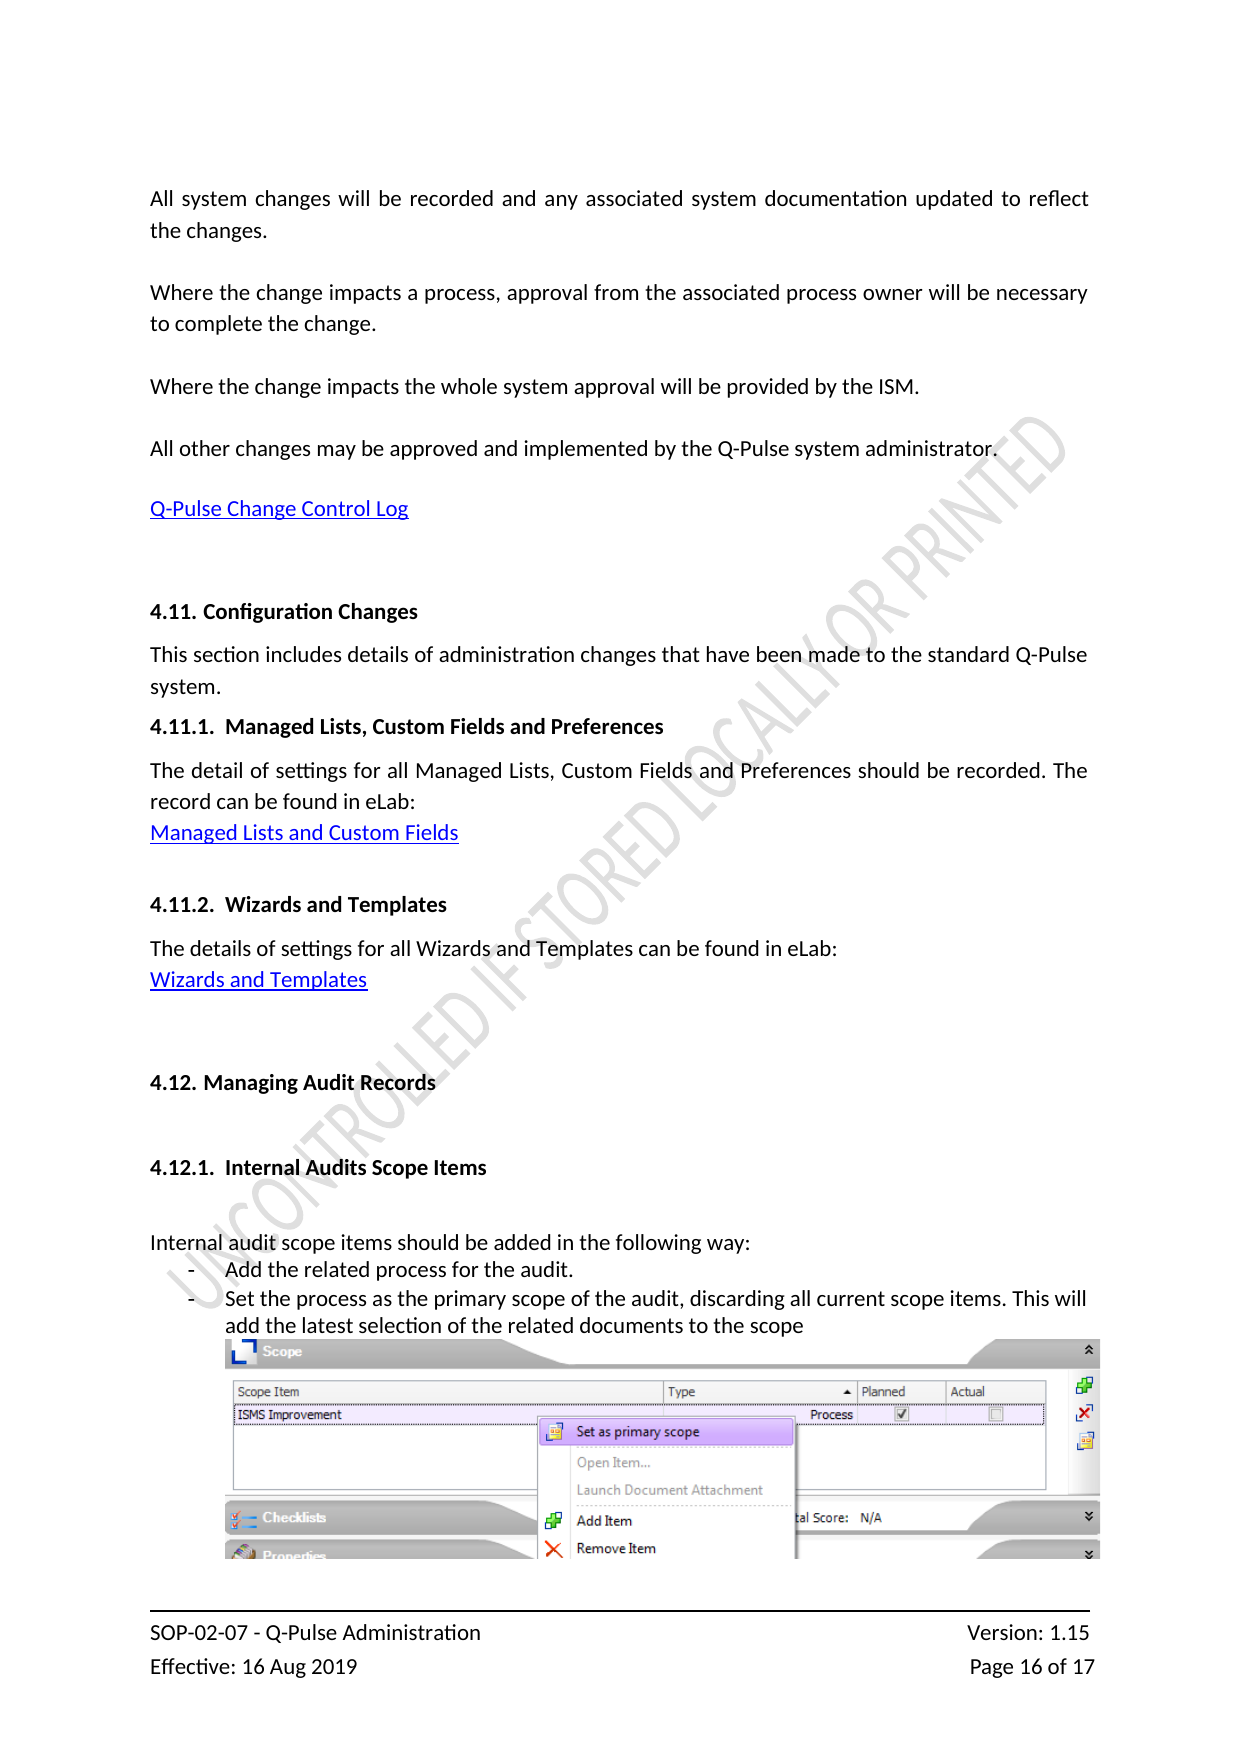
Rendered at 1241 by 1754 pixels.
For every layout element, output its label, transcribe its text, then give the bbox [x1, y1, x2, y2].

text The detail of settings for all Managed Lists, Custom Fields and Preferences should be recorded. The record can be found in eLab: [150, 753, 1090, 815]
text Managed Lists and Custom Fields [150, 815, 1090, 847]
text This section includes details of administration changes that have been made to the standard Q-Pulse system. [150, 637, 1090, 700]
subtitle Configuration Changes [150, 597, 1090, 625]
list Add the related process for the audit. [187, 1256, 1090, 1284]
text Internal audit scope items should be added in the following way: [150, 1224, 1090, 1256]
text Q-Pulse Change Control Log [150, 494, 1090, 522]
text Where the change impacts the whole system approval will be provided by the ISM. [150, 369, 1090, 400]
text All system changes will be recorded and any associated system documentation updated to reflect the changes. [150, 181, 1090, 244]
subtitle Managed Lists, Custom Fields and Preferences [150, 712, 1090, 740]
list Set the process as the primary scope of the audit, discarding all current scope items. This will add the latest selection of the related documents to the scope [187, 1284, 1090, 1340]
subtitle Managing Audit Records [150, 1068, 1090, 1096]
text Wizards and Templates [150, 962, 1090, 993]
subtitle Wizards and Templates [150, 890, 1090, 918]
text The details of settings for all Wizards and Templates can be found in eLab: [150, 931, 1090, 962]
subtitle Internal Audits Scope Items [150, 1153, 1090, 1181]
text Where the change impacts a process, approval from the associated process owner will be necessary to complete the change. [150, 275, 1090, 337]
text All other changes may be approved and implemented by the Q-Pulse system administrator. [150, 431, 1090, 462]
picture [225, 1339, 1100, 1559]
